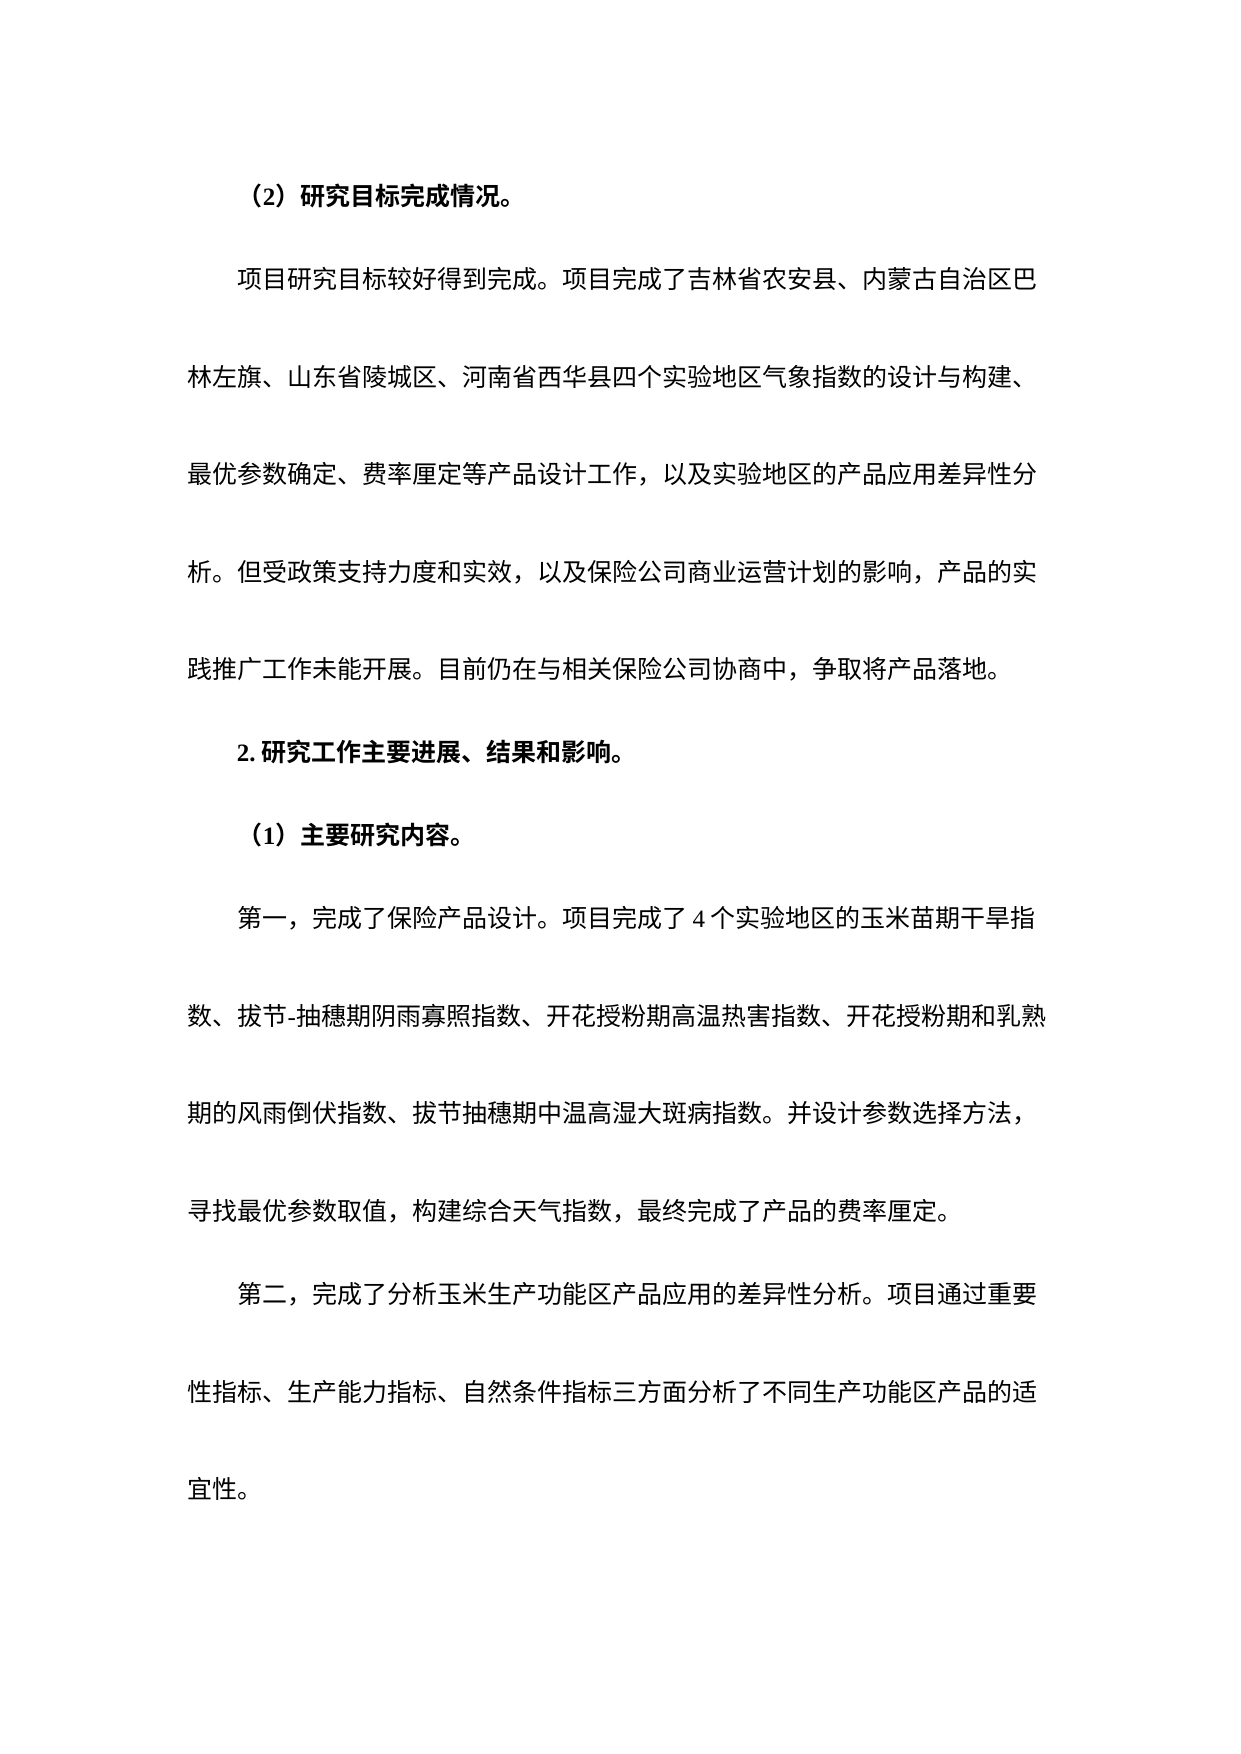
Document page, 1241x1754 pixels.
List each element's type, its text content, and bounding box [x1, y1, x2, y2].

text （2）研究目标完成情况。 [187, 162, 1053, 227]
text 第二，完成了分析玉米生产功能区产品应用的差异性分析。项目通过重要性指标、生产能力指标、自然条件指标三方面分析了不同生产功能区产品的适宜性。 [187, 1260, 1053, 1520]
text 项目研究目标较好得到完成。项目完成了吉林省农安县、内蒙古自治区巴林左旗、山东省陵城区、河南省西华县四个实验地区气象指数的设计与构建、最优参数确定、费率厘定等产品设计工作，以及实验地区的产品应用差异性分析。但受政策支持力度和实效，以及保险公司商业运营计划的影响，产品的实践推广工作未能开展。目前仍在与相关保险公司协商中，争取将产品落地。 [187, 245, 1053, 700]
text （1）主要研究内容。 [187, 801, 1053, 866]
text 2. 研究工作主要进展、结果和影响。 [187, 718, 1053, 783]
text 第一，完成了保险产品设计。项目完成了4个实验地区的玉米苗期干旱指数、拔节-抽穗期阴雨寡照指数、开花授粉期高温热害指数、开花授粉期和乳熟期的风雨倒伏指数、拔节抽穗期中温高湿大斑病指数。并设计参数选择方法，寻找最优参数取值，构建综合天气指数，最终完成了产品的费率厘定。 [187, 884, 1053, 1242]
